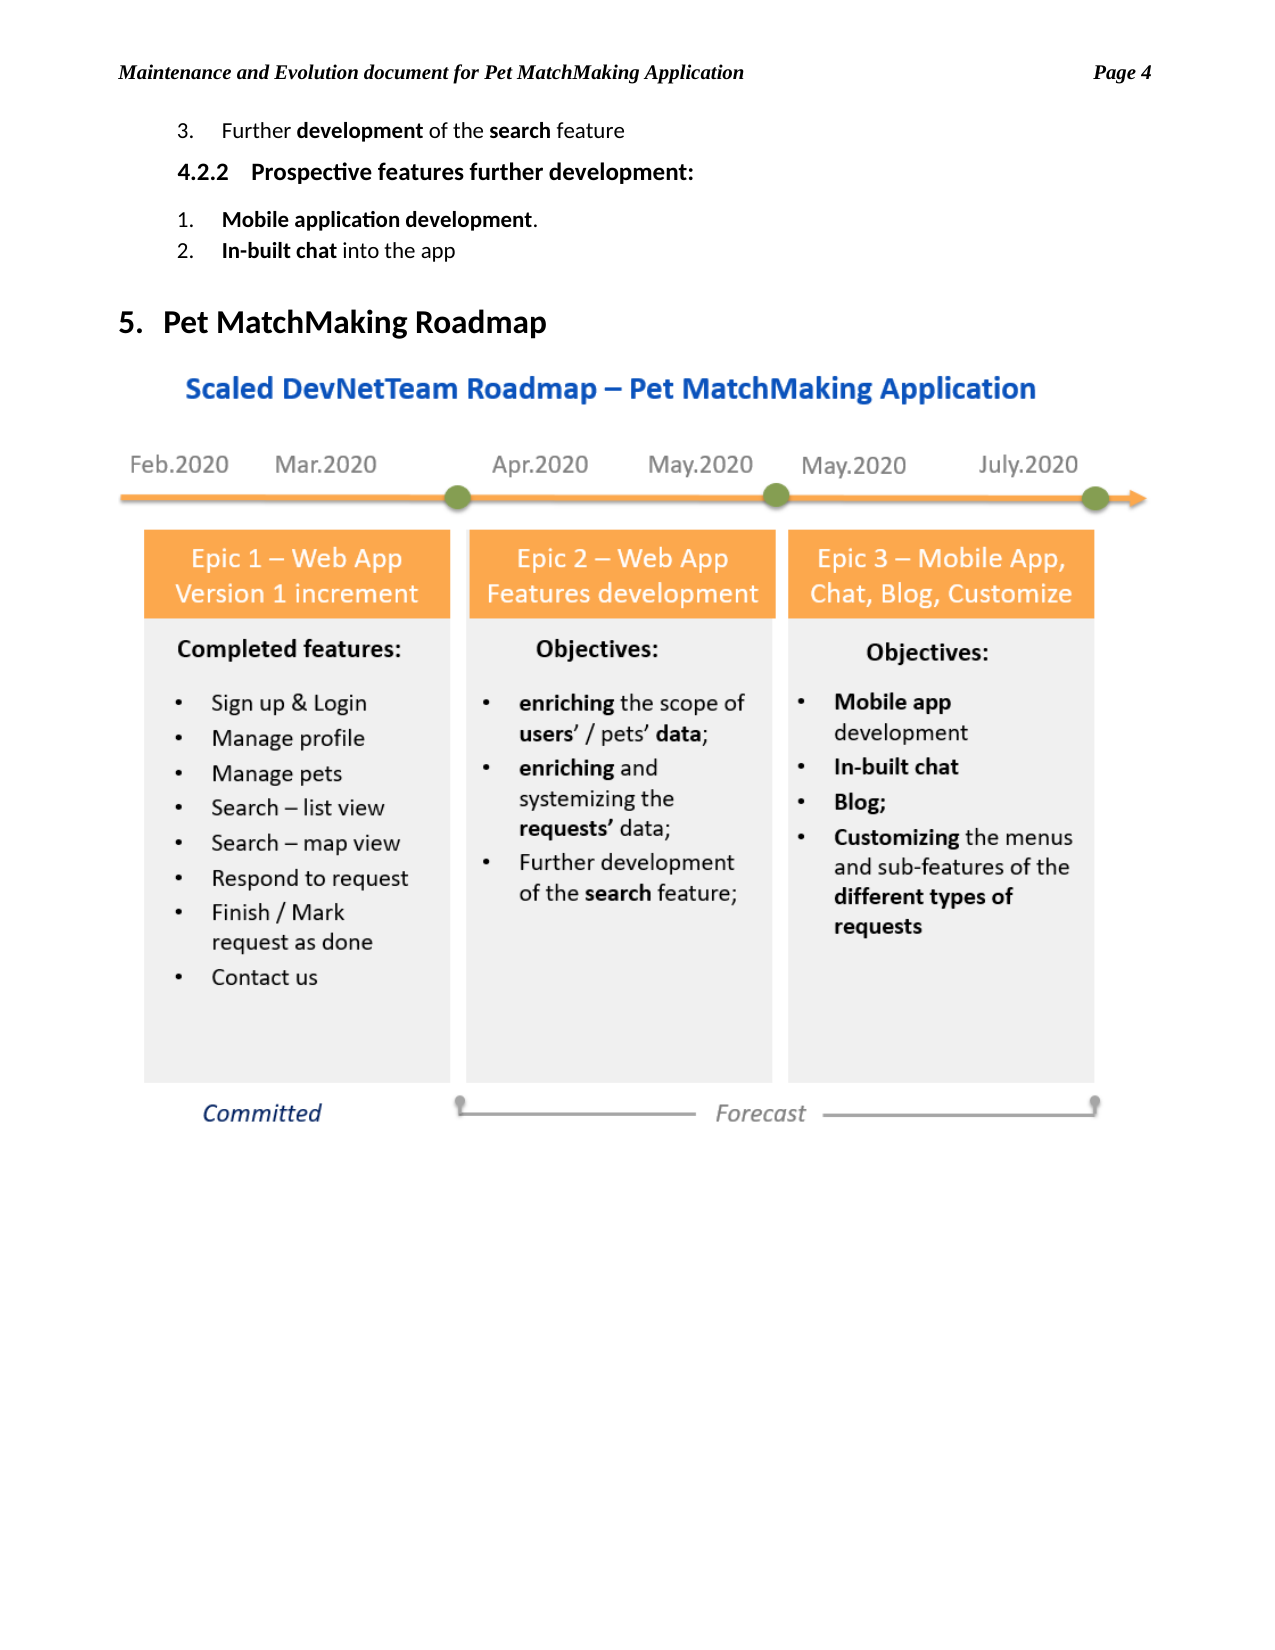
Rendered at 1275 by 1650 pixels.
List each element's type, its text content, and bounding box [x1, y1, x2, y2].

subtitle Prospective features further development: [177, 156, 1157, 186]
subtitle Pet MatchMaking Roadmap [118, 314, 1157, 339]
list Further development of the search feature [177, 118, 1157, 143]
list In-built chat into the app [177, 239, 1157, 264]
list Mobile application development. [177, 207, 1157, 232]
picture [118, 359, 1157, 1141]
